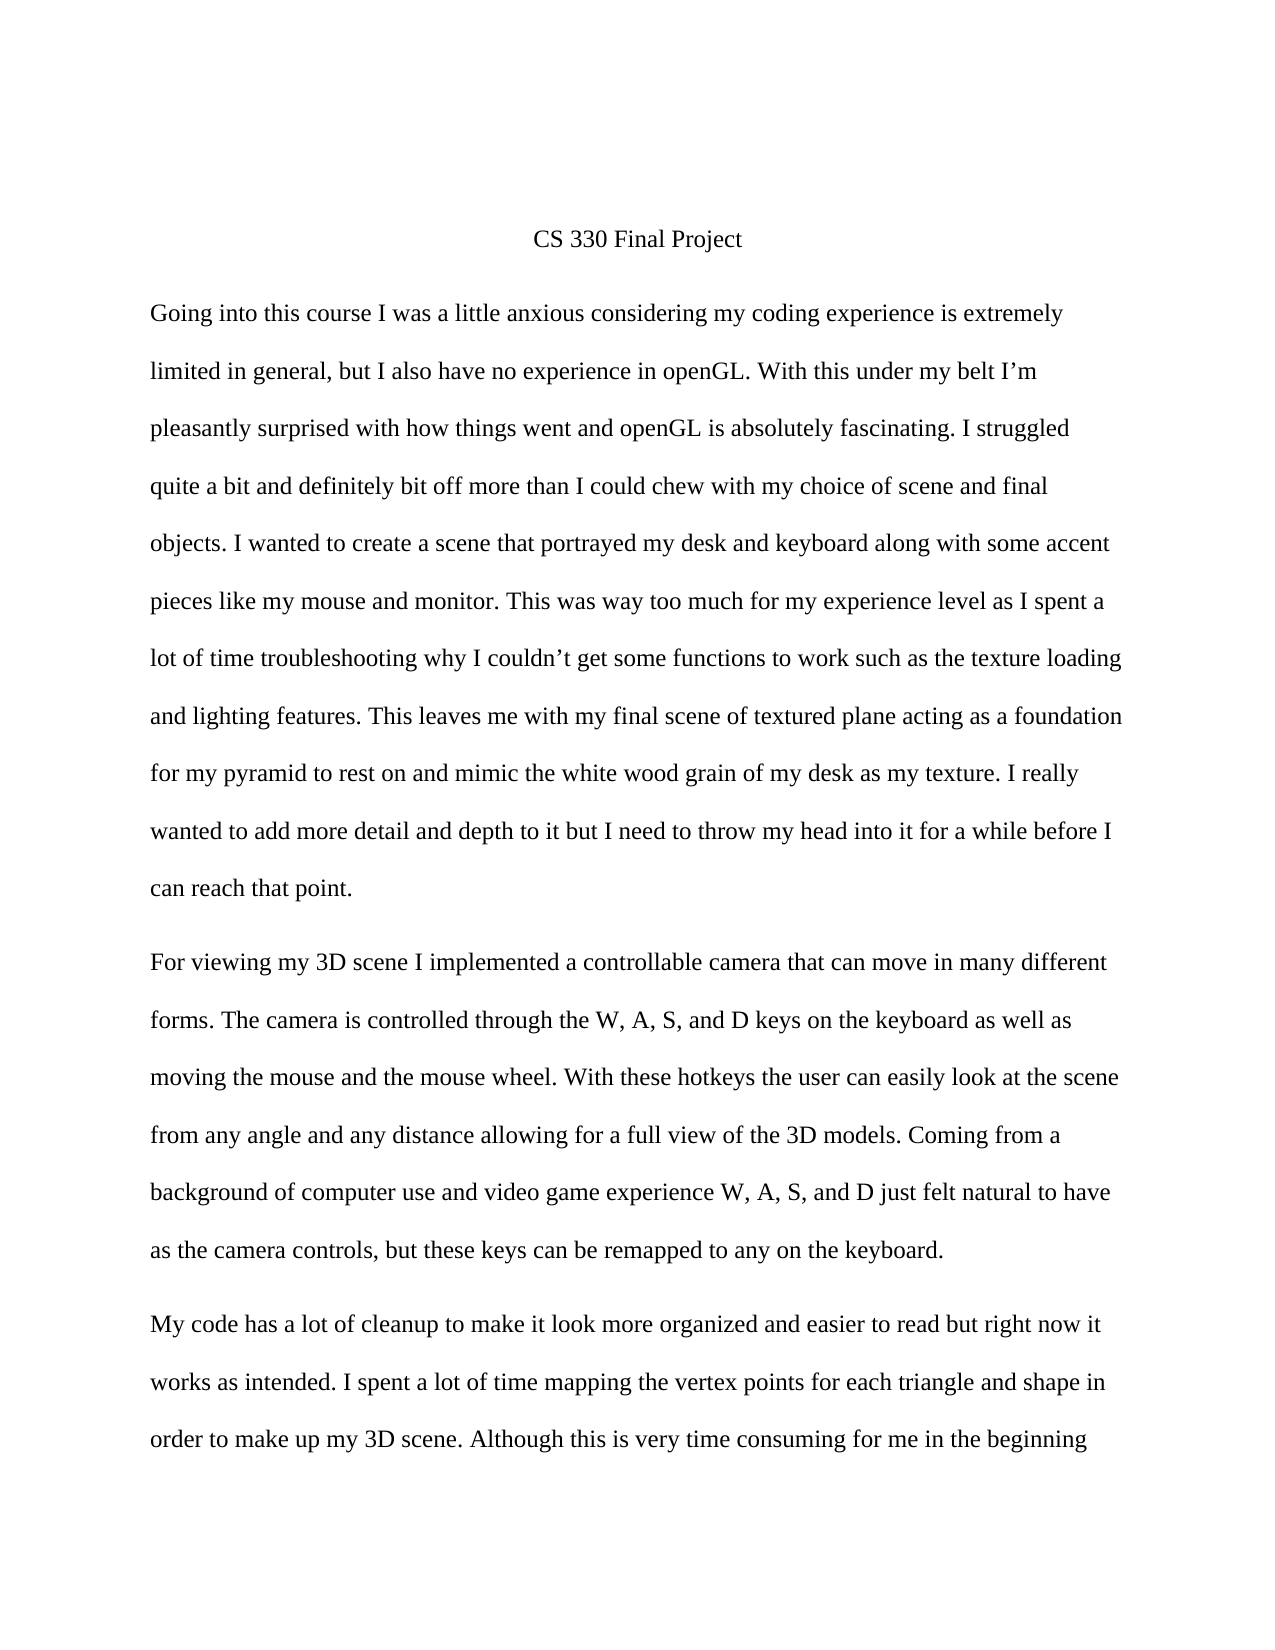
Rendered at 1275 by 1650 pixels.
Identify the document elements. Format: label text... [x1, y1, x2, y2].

text For viewing my 3D scene I implemented a controllable camera that can move in many different forms. The camera is controlled through the W, A, S, and D keys on the keyboard as well as moving the mouse and the mouse wheel. With these hotkeys the user can easily look at the scene from any angle and any distance allowing for a full view of the 3D models. Coming from a background of computer use and video game experience W, A, S, and D just felt natural to have as the camera controls, but these keys can be remapped to any on the keyboard. [150, 947, 1125, 1264]
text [150, 1309, 1125, 1453]
text Going into this course I was a little anxious considering my coding experience is extremely limited in general, but I also have no experience in openGL. With this under my belt I’m pleasantly surprised with how things went and openGL is absolutely fascinating. I struggled quite a bit and definitely bit off more than I could chew with my choice of scene and final objects. I wanted to create a scene that portrayed my desk and keyboard along with some accent pieces like my mouse and monitor. This was way too much for my experience level as I spent a lot of time troubleshooting why I couldn’t get some functions to work such as the texture loading and lighting features. This leaves me with my final scene of textured plane acting as a foundation for my pyramid to rest on and mimic the white wood grain of my desk as my texture. I really wanted to add more detail and depth to it but I need to throw my head into it for a while before I can reach that point. [150, 298, 1125, 902]
text CS 330 Final Project [150, 224, 1125, 253]
